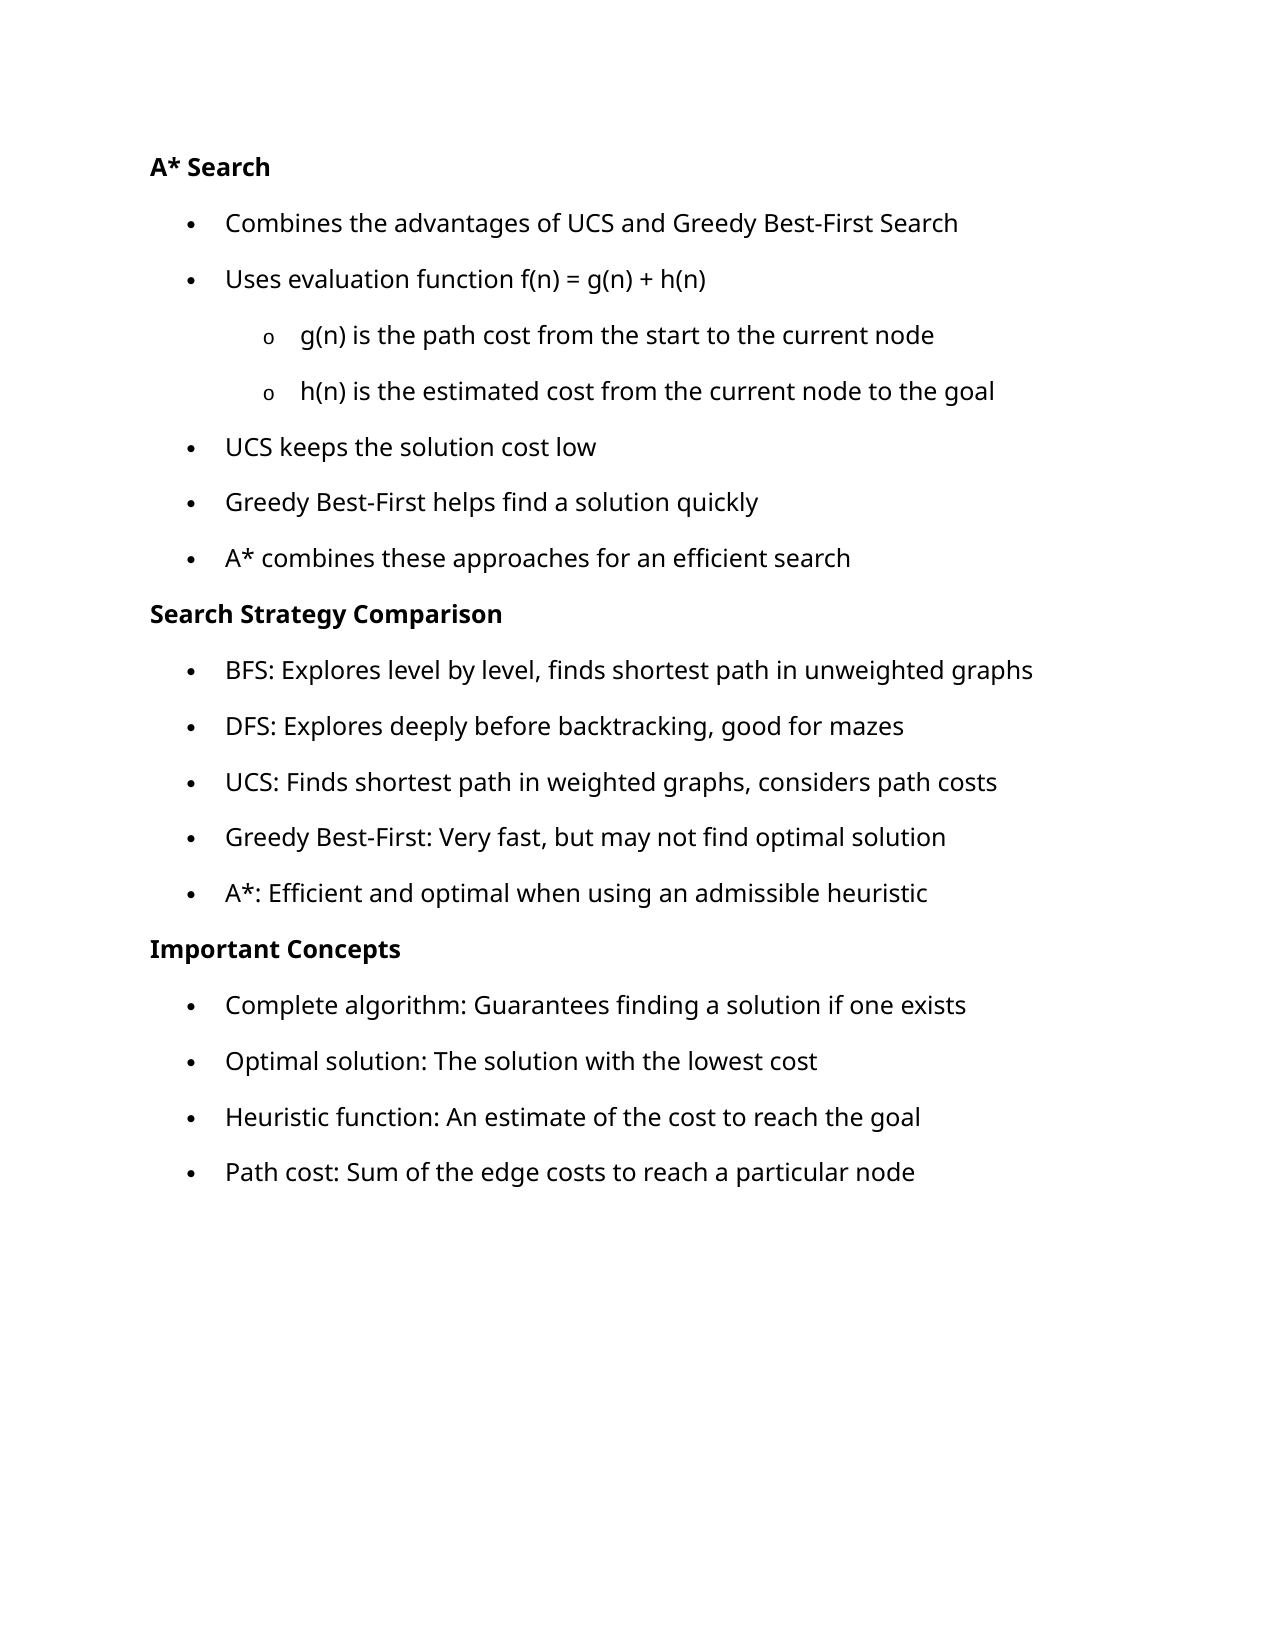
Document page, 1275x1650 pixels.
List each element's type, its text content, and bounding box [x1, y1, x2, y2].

text A* Search [150, 150, 1125, 184]
text Important Concepts [150, 932, 1125, 966]
list Greedy Best-First helps find a solution quickly [187, 485, 1125, 519]
list A*: Efficient and optimal when using an admissible heuristic [187, 876, 1125, 910]
list BFS: Explores level by level, finds shortest path in unweighted graphs [187, 652, 1125, 687]
list Uses evaluation function f(n) = g(n) + h(n) [187, 262, 1125, 296]
list Greedy Best-First: Very fast, but may not find optimal solution [187, 820, 1125, 854]
list A* combines these approaches for an efficient search [187, 541, 1125, 575]
list Heuristic function: An estimate of the cost to reach the goal [187, 1099, 1125, 1133]
list DFS: Explores deeply before backtracking, good for mazes [187, 708, 1125, 742]
list Optimal solution: The solution with the lowest cost [187, 1043, 1125, 1077]
list h(n) is the estimated cost from the current node to the goal [262, 373, 1125, 407]
list UCS: Finds shortest path in weighted graphs, considers path costs [187, 764, 1125, 798]
list UCS keeps the solution cost low [187, 429, 1125, 463]
list Complete algorithm: Guarantees finding a solution if one exists [187, 987, 1125, 1022]
text Search Strategy Comparison [150, 597, 1125, 631]
list Path cost: Sum of the edge costs to reach a particular node [187, 1155, 1125, 1189]
list g(n) is the path cost from the start to the current node [262, 317, 1125, 352]
list Combines the advantages of UCS and Greedy Best-First Search [187, 206, 1125, 240]
